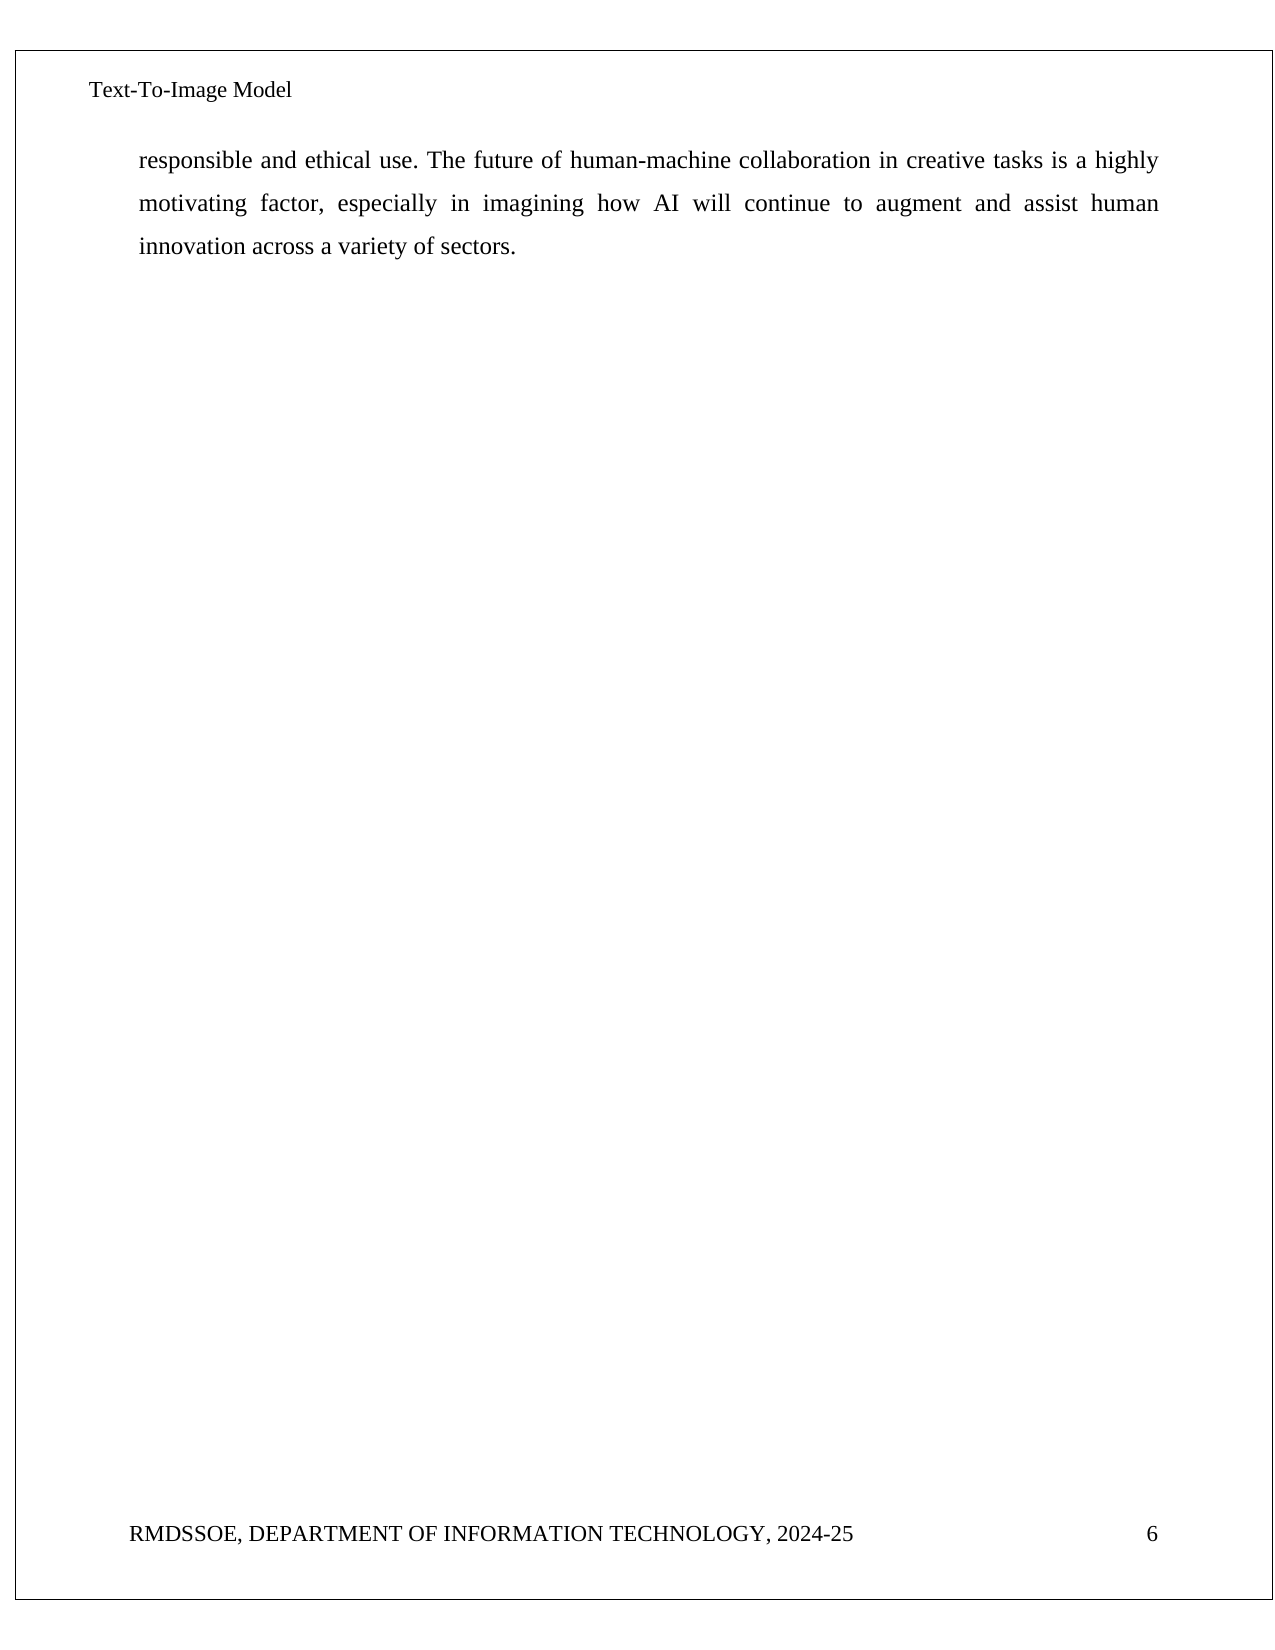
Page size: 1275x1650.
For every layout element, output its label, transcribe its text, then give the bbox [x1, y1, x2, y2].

text responsible and ethical use. The future of human-machine collaboration in creative tasks is a highly motivating factor, especially in imagining how AI will continue to augment and assist human innovation across a variety of sectors. [139, 145, 1161, 260]
